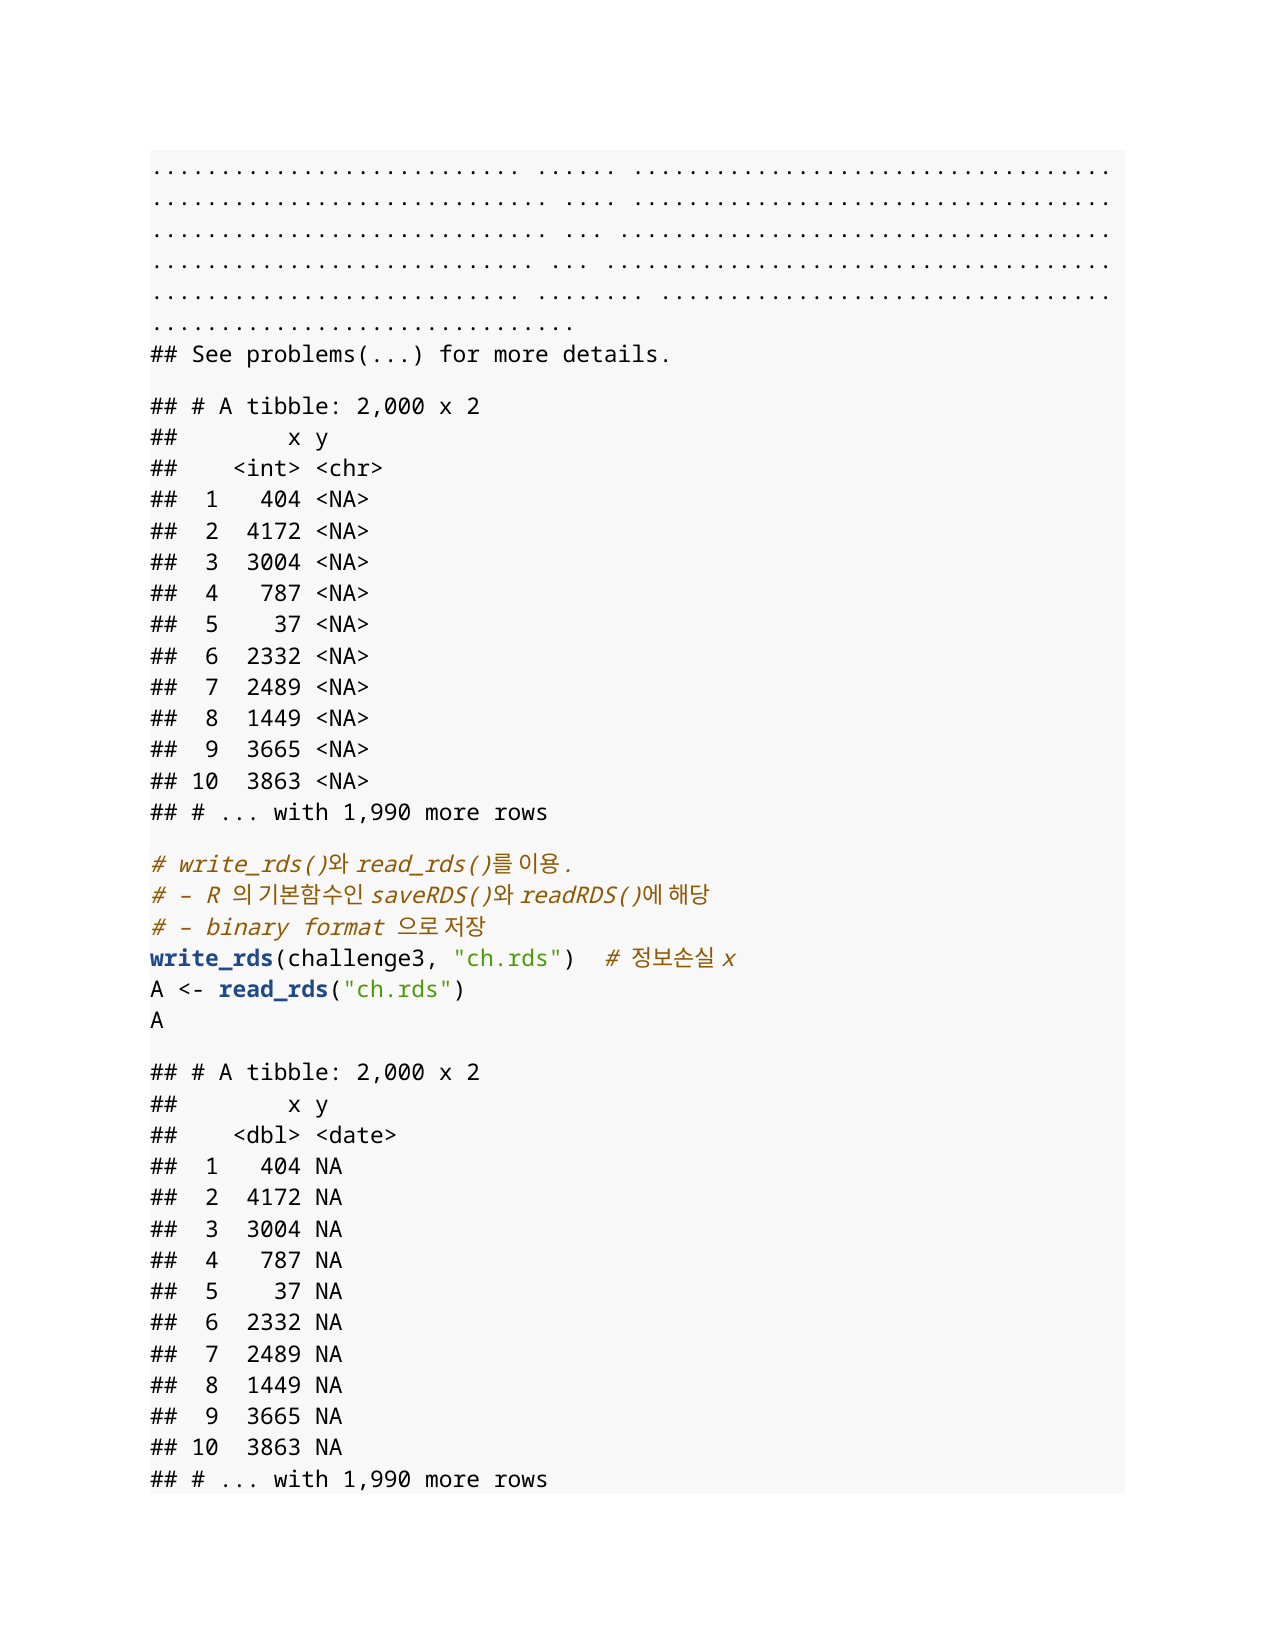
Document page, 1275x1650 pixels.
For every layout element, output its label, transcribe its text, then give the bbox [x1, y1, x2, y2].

text ## # A tibble: 2,000 x 2 ## x y ## <dbl> <date> ## 1 404 NA ## 2 4172 NA ## 3 3004 NA ## 4 787 NA ## 5 37 NA ## 6 2332 NA ## 7 2489 NA ## 8 1449 NA ## 9 3665 NA ## 10 3863 NA ## # ... with 1,990 more rows [150, 1056, 1125, 1494]
text ## # A tibble: 2,000 x 2 ## x y ## <int> <chr> ## 1 404 <NA> ## 2 4172 <NA> ## 3 3004 <NA> ## 4 787 <NA> ## 5 37 <NA> ## 6 2332 <NA> ## 7 2489 <NA> ## 8 1449 <NA> ## 9 3665 <NA> ## 10 3863 <NA> ## # ... with 1,990 more rows [150, 389, 1125, 827]
text # write_rds()와 read_rds()를 이용. # – R 의 기본함수인 saveRDS()와 readRDS()에 해당 # – binary format 으로 저장 write_rds(challenge3, "ch.rds") # 정보손실 x A <- read_rds("ch.rds") A [164, 848, 1125, 1035]
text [150, 150, 1125, 369]
